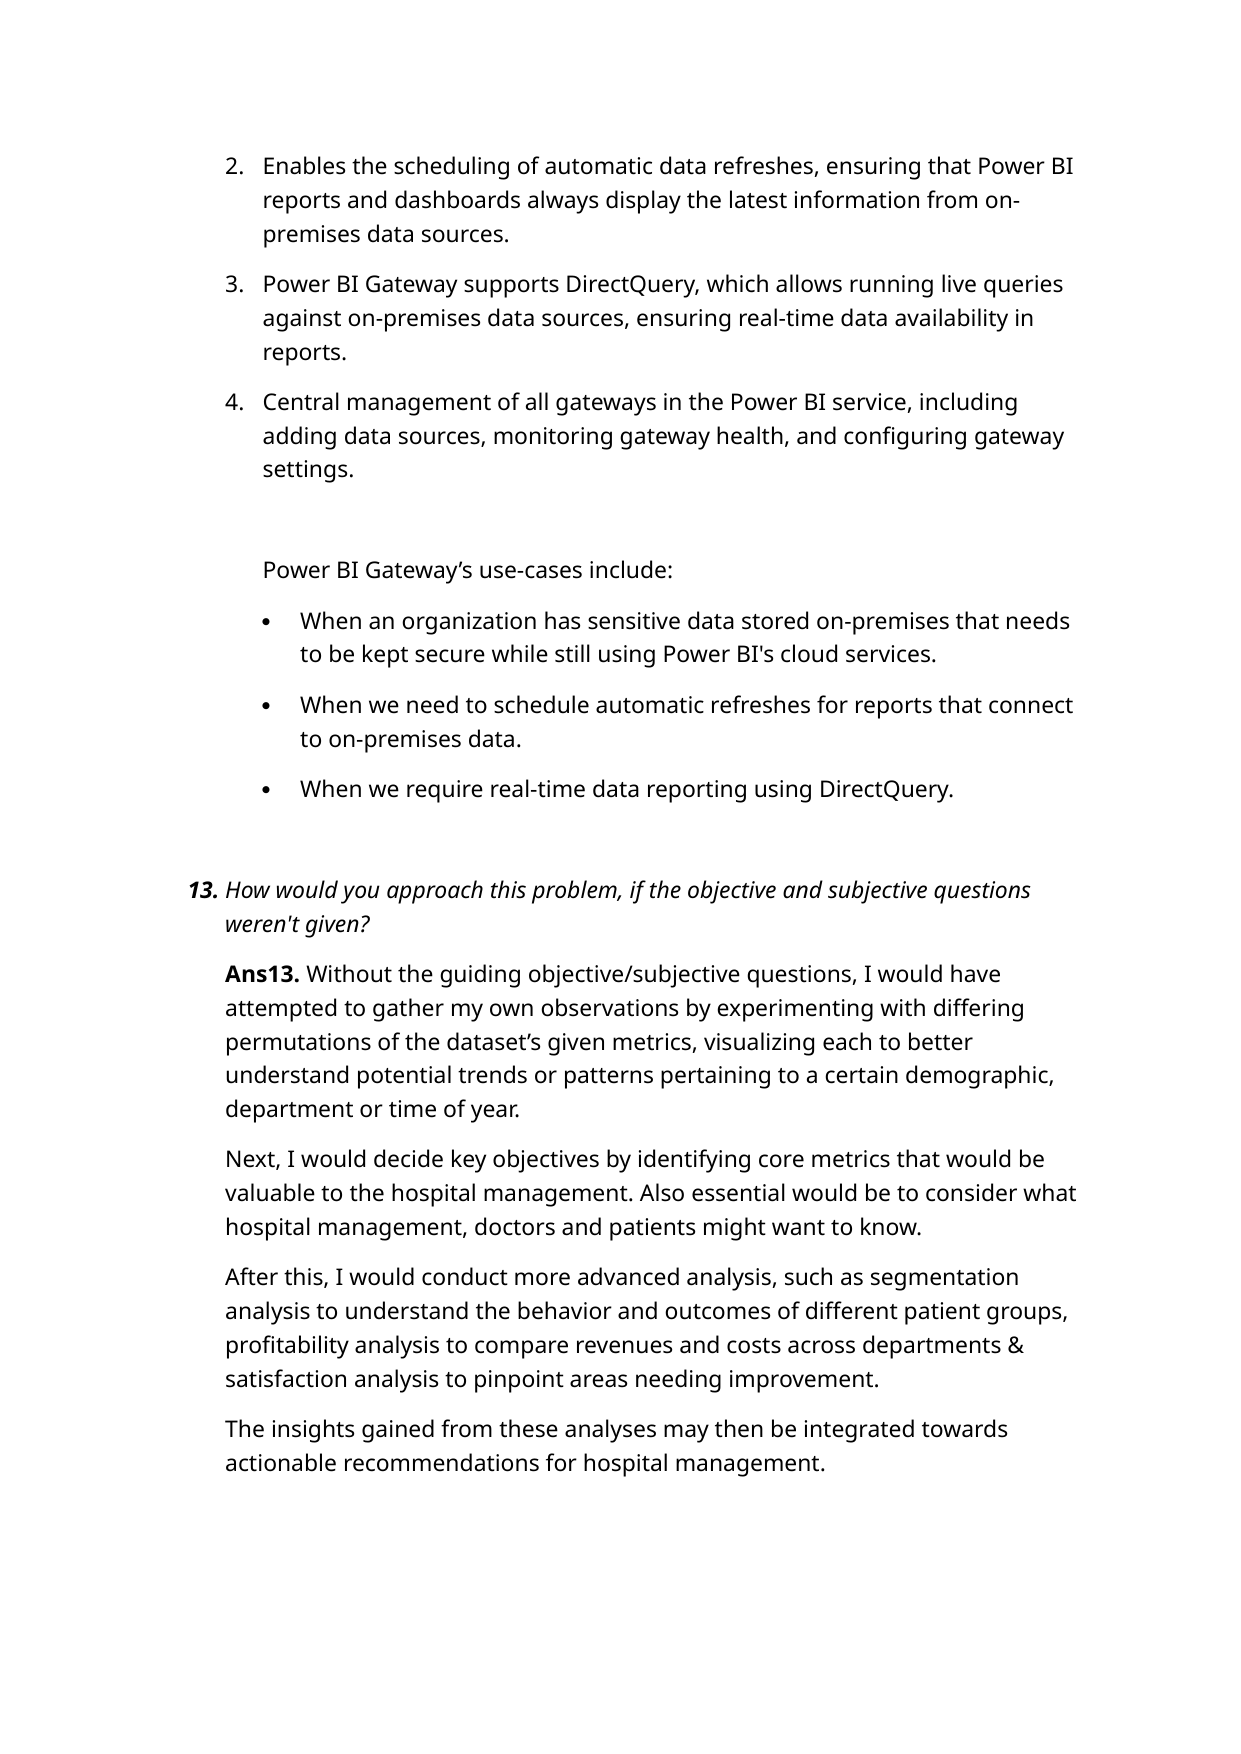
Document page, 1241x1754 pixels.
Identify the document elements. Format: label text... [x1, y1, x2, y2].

list When an organization has sensitive data stored on-premises that needs to be kept secure while still using Power BI's cloud services. [262, 604, 1090, 669]
text After this, I would conduct more advanced analysis, such as segmentation analysis to understand the behavior and outcomes of different patient groups, profitability analysis to compare revenues and costs across departments & satisfaction analysis to pinpoint areas needing improvement. [225, 1261, 1090, 1394]
list When we need to schedule automatic refreshes for reports that connect to on-premises data. [262, 689, 1090, 754]
list Central management of all gateways in the Power BI service, including adding data sources, monitoring gateway health, and configuring gateway settings. [225, 386, 1090, 484]
text Next, I would decide key objectives by identifying core metrics that would be valuable to the hospital management. Also essential would be to consider what hospital management, doctors and patients might want to know. [225, 1143, 1090, 1242]
text The insights gained from these analyses may then be integrated towards actionable recommendations for hospital management. [225, 1413, 1090, 1478]
list How would you approach this problem, if the objective and subjective questions weren't given? [187, 874, 1090, 939]
text Power BI Gateway’s use-cases include: [262, 554, 1090, 585]
list When we require real-time data reporting using DirectQuery. [262, 773, 1090, 804]
list Power BI Gateway supports DirectQuery, which allows running live queries against on-premises data sources, ensuring real-time data availability in reports. [225, 268, 1090, 367]
list Enables the scheduling of automatic data refreshes, ensuring that Power BI reports and dashboards always display the latest information from on-premises data sources. [225, 150, 1090, 249]
text Ans13. Without the guiding objective/subjective questions, I would have attempted to gather my own observations by experimenting with differing permutations of the dataset’s given metrics, visualizing each to better understand potential trends or patterns pertaining to a certain demographic, department or time of year. [225, 958, 1090, 1124]
